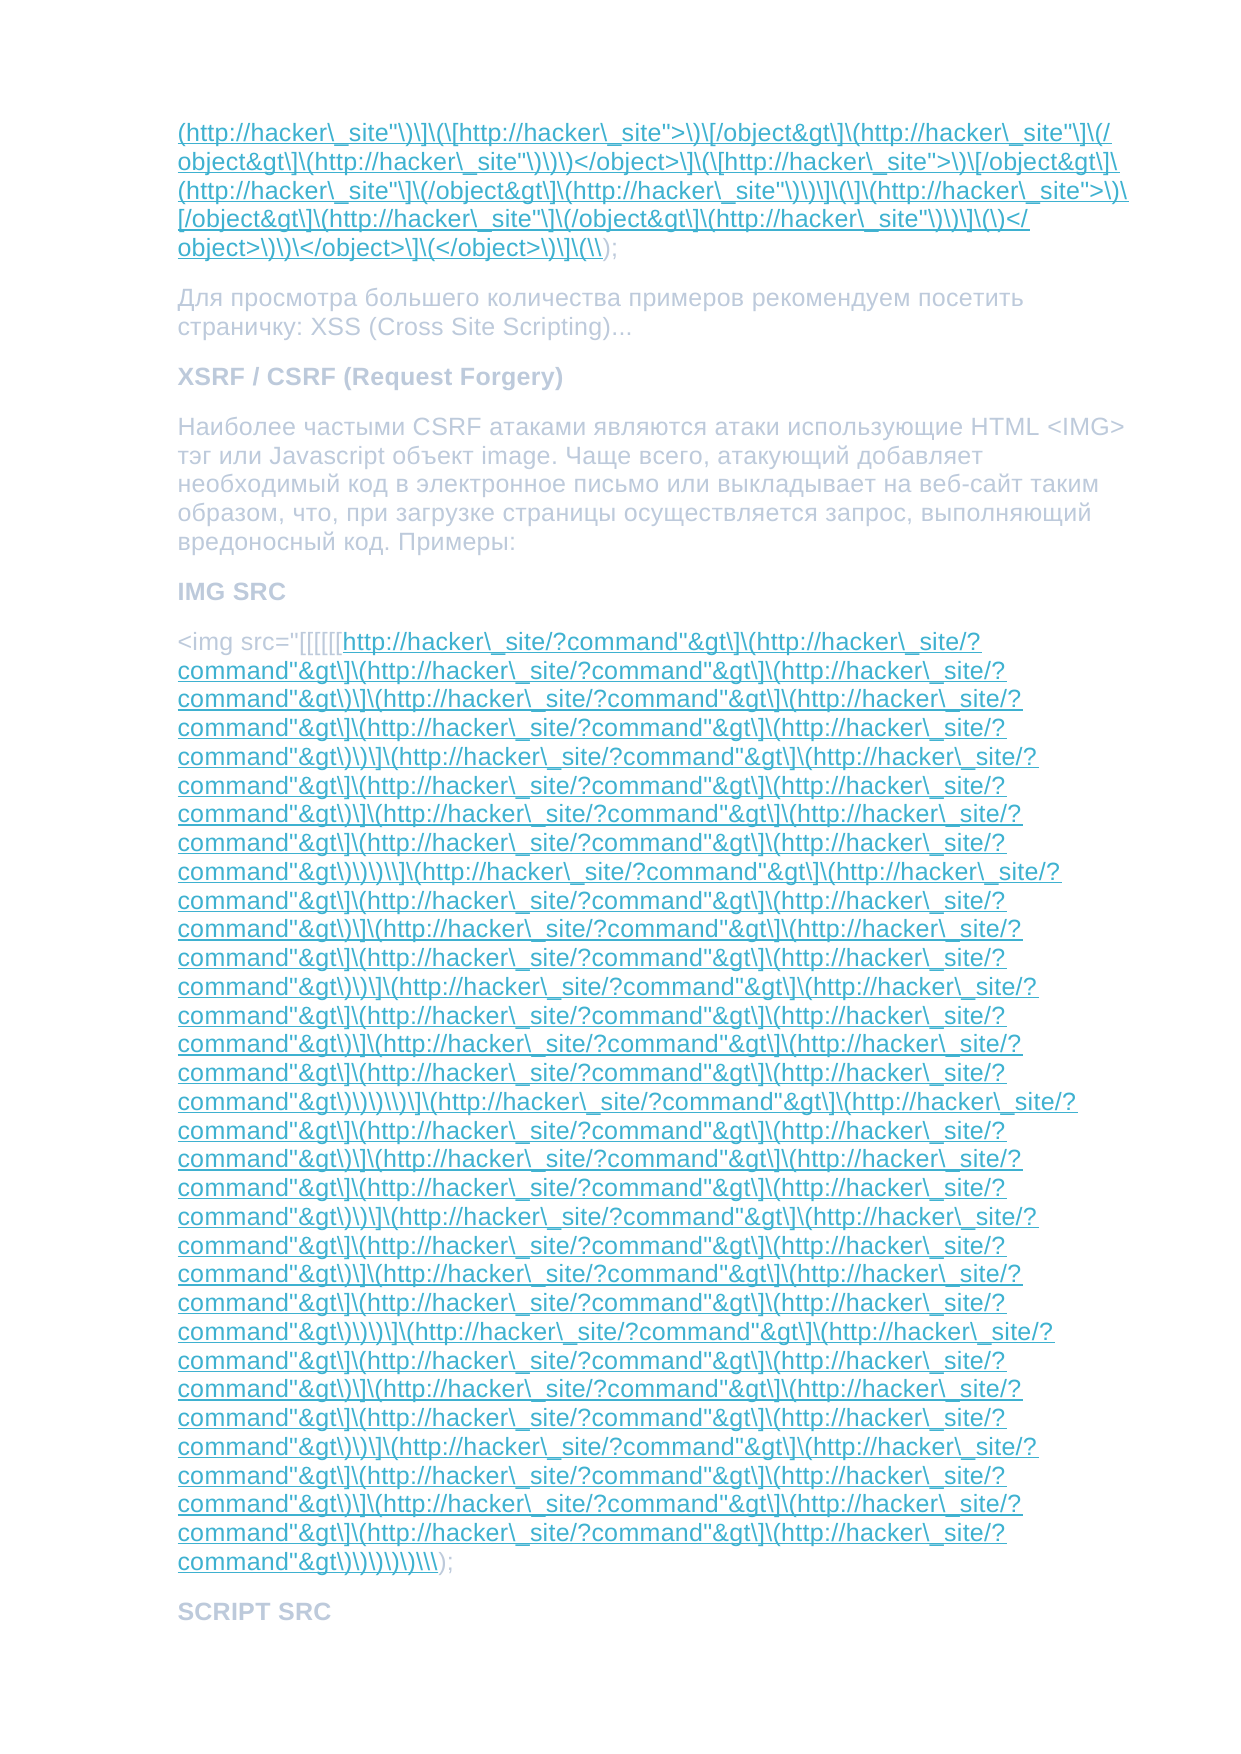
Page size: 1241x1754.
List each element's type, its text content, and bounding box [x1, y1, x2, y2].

text Для просмотра большего количества примеров рекомендуем посетить страничку: XSS (Cross Site Scripting)... [177, 283, 1152, 341]
text IMG SRC [177, 577, 1152, 606]
text SCRIPT SRC [177, 1597, 1152, 1626]
text <img src="[[[[[[http://hacker\_site/?command"&gt\]\(http://hacker\_site/?command"&gt\]\(http://hacker\_site/?command"&gt\]\(http://hacker\_site/?command"&gt\)\]\(http://hacker\_site/?command"&gt\]\(http://hacker\_site/?command"&gt\]\(http://hacker\_site/?command"&gt\]\(http://hacker\_site/?command"&gt\)\)\]\(http://hacker\_site/?command"&gt\]\(http://hacker\_site/?command"&gt\]\(http://hacker\_site/?command"&gt\]\(http://hacker\_site/?command"&gt\)\]\(http://hacker\_site/?command"&gt\]\(http://hacker\_site/?command"&gt\]\(http://hacker\_site/?command"&gt\]\(http://hacker\_site/?command"&gt\)\)\)\\]\(http://hacker\_site/?command"&gt\]\(http://hacker\_site/?command"&gt\]\(http://hacker\_site/?command"&gt\]\(http://hacker\_site/?command"&gt\)\]\(http://hacker\_site/?command"&gt\]\(http://hacker\_site/?command"&gt\]\(http://hacker\_site/?command"&gt\]\(http://hacker\_site/?command"&gt\)\)\]\(http://hacker\_site/?command"&gt\]\(http://hacker\_site/?command"&gt\]\(http://hacker\_site/?command"&gt\]\(http://hacker\_site/?command"&gt\)\]\(http://hacker\_site/?command"&gt\]\(http://hacker\_site/?command"&gt\]\(http://hacker\_site/?command"&gt\]\(http://hacker\_site/?command"&gt\)\)\)\\)\]\(http://hacker\_site/?command"&gt\]\(http://hacker\_site/?command"&gt\]\(http://hacker\_site/?command"&gt\]\(http://hacker\_site/?command"&gt\)\]\(http://hacker\_site/?command"&gt\]\(http://hacker\_site/?command"&gt\]\(http://hacker\_site/?command"&gt\]\(http://hacker\_site/?command"&gt\)\)\]\(http://hacker\_site/?command"&gt\]\(http://hacker\_site/?command"&gt\]\(http://hacker\_site/?command"&gt\]\(http://hacker\_site/?command"&gt\)\]\(http://hacker\_site/?command"&gt\]\(http://hacker\_site/?command"&gt\]\(http://hacker\_site/?command"&gt\]\(http://hacker\_site/?command"&gt\)\)\)\]\(http://hacker\_site/?command"&gt\]\(http://hacker\_site/?command"&gt\]\(http://hacker\_site/?command"&gt\]\(http://hacker\_site/?command"&gt\)\]\(http://hacker\_site/?command"&gt\]\(http://hacker\_site/?command"&gt\]\(http://hacker\_site/?command"&gt\]\(http://hacker\_site/?command"&gt\)\)\]\(http://hacker\_site/?command"&gt\]\(http://hacker\_site/?command"&gt\]\(http://hacker\_site/?command"&gt\]\(http://hacker\_site/?command"&gt\)\]\(http://hacker\_site/?command"&gt\]\(http://hacker\_site/?command"&gt\]\(http://hacker\_site/?command"&gt\]\(http://hacker\_site/?command"&gt\)\)\)\)\)\\\); [177, 627, 1152, 1576]
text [177, 118, 1152, 262]
text Наиболее частыми CSRF атаками являются атаки использующие HTML <IMG> тэг или Javascript объект image. Чаще всего, атакующий добавляет необходимый код в электронное письмо или выкладывает на веб-сайт таким образом, что, при загрузке страницы осуществляется запрос, выполняющий вредоносный код. Примеры: [177, 412, 1152, 556]
text XSRF / CSRF (Request Forgery) [177, 362, 1152, 391]
